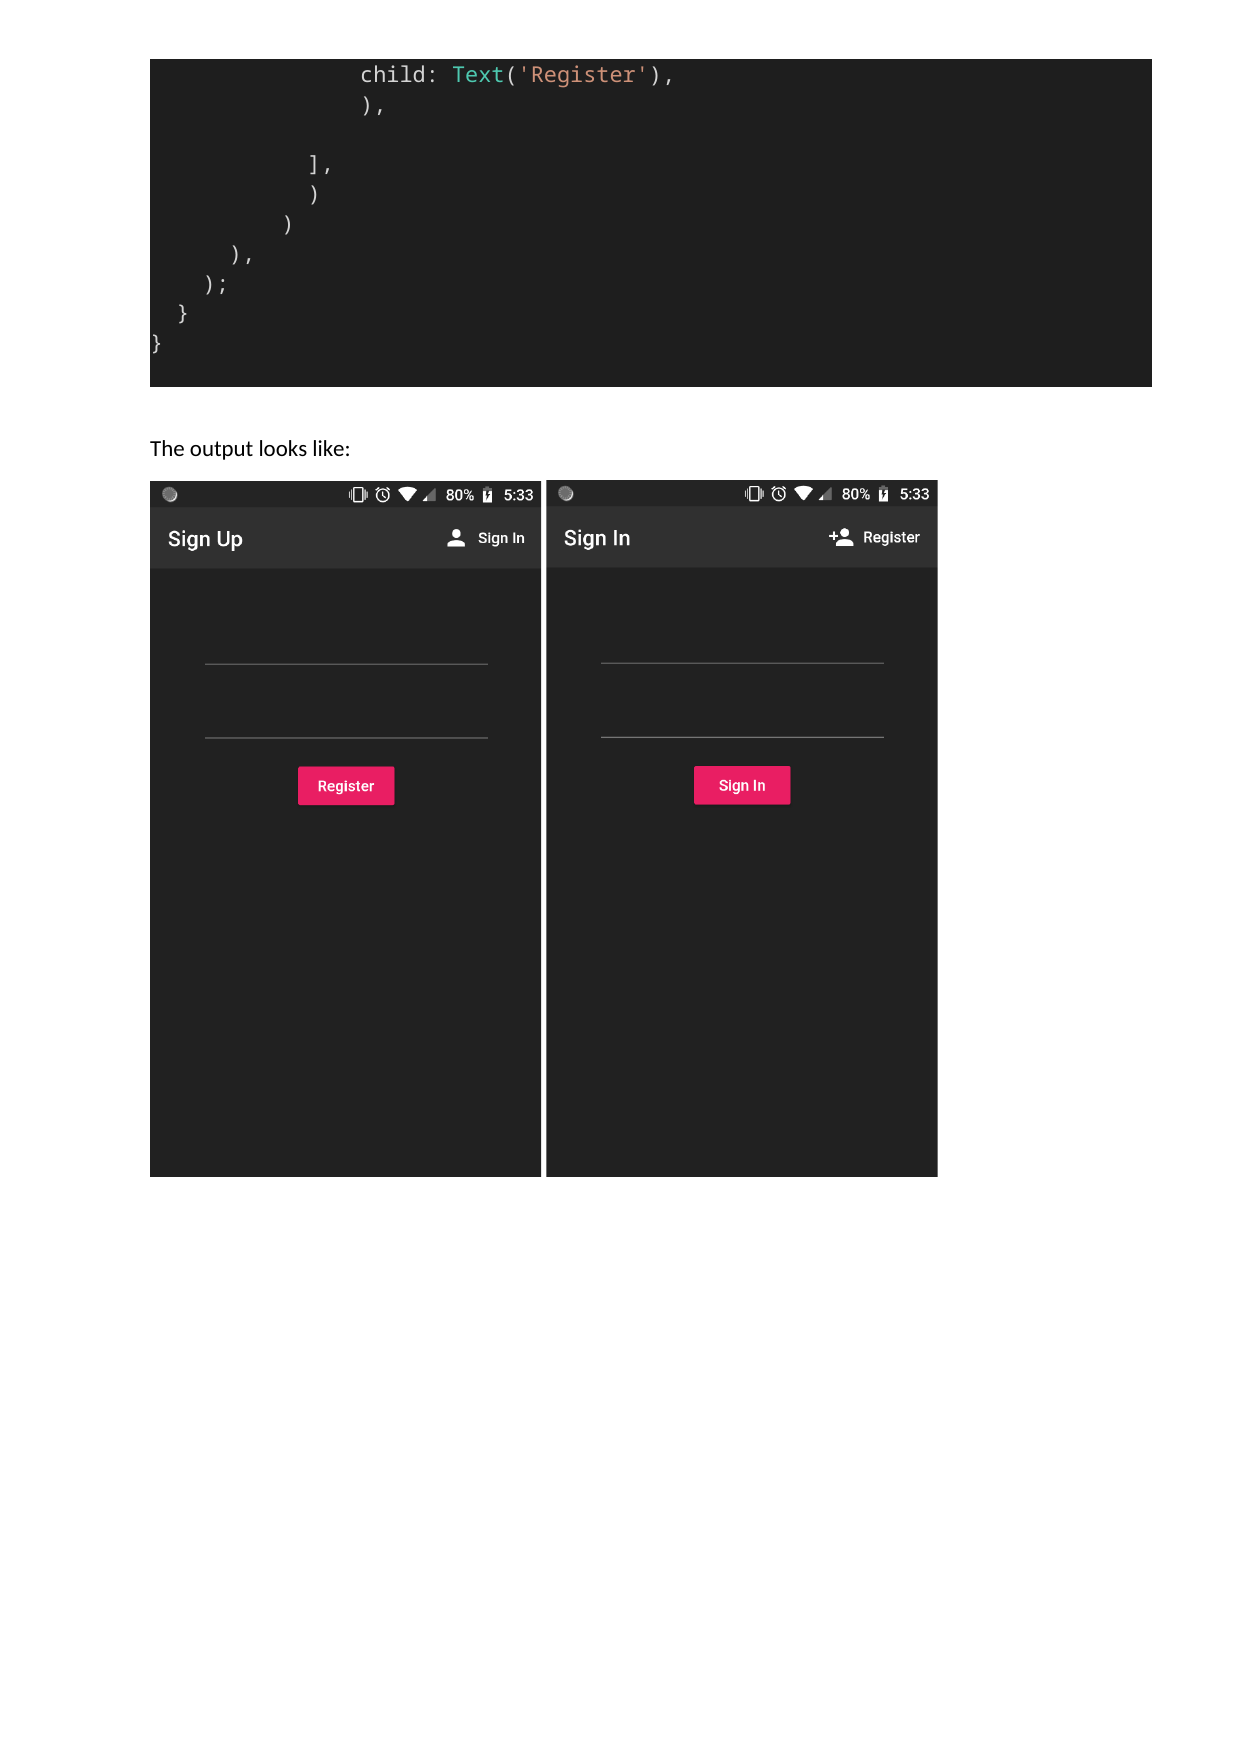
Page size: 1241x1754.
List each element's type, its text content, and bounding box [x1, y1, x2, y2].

picture [546, 480, 938, 1177]
text ), [150, 89, 1152, 119]
text } [150, 327, 1152, 357]
text ), [150, 238, 1152, 268]
text ) [150, 208, 1152, 238]
text ], [150, 148, 1152, 178]
picture [150, 481, 542, 1177]
text ); [150, 268, 1152, 297]
text The output looks like: [150, 434, 1152, 462]
text } [150, 297, 1152, 327]
text ) [150, 178, 1152, 208]
text child: Text('Register'), [150, 59, 1152, 89]
